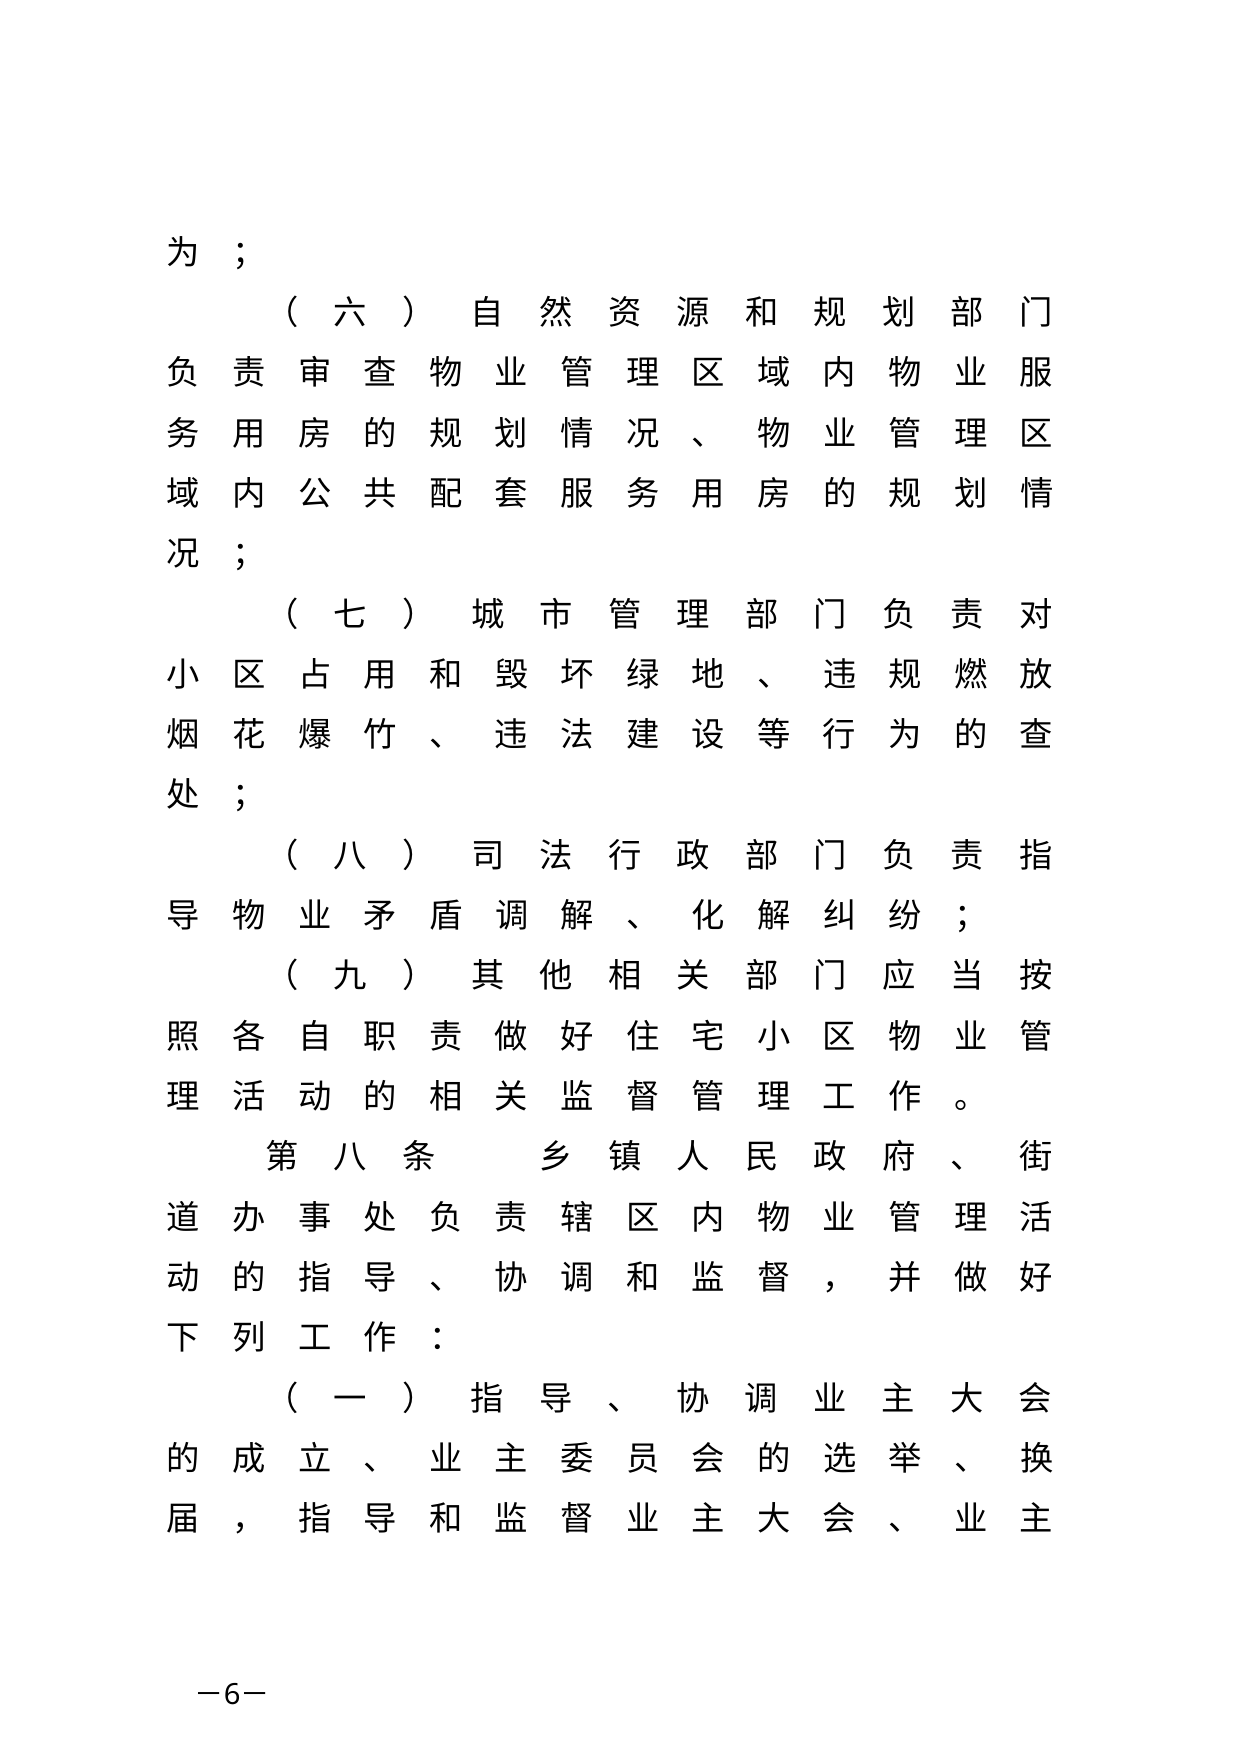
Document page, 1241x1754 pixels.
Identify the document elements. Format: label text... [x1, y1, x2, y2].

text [167, 219, 1085, 280]
text （八）司法行政部门负责指导物业矛盾调解、化解纠纷； [167, 822, 1085, 943]
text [167, 1365, 1085, 1546]
text 第八条 乡镇人民政府、街道办事处负责辖区内物业管理活动的指导、协调和监督，并做好下列工作： [167, 1124, 1085, 1365]
text （九）其他相关部门应当按照各自职责做好住宅小区物业管理活动的相关监督管理工作。 [167, 943, 1085, 1124]
text （六）自然资源和规划部门负责审查物业管理区域内物业服务用房的规划情况、物业管理区域内公共配套服务用房的规划情况； [167, 280, 1085, 581]
text （七）城市管理部门负责对小区占用和毁坏绿地、违规燃放烟花爆竹、违法建设等行为的查处； [167, 581, 1085, 822]
